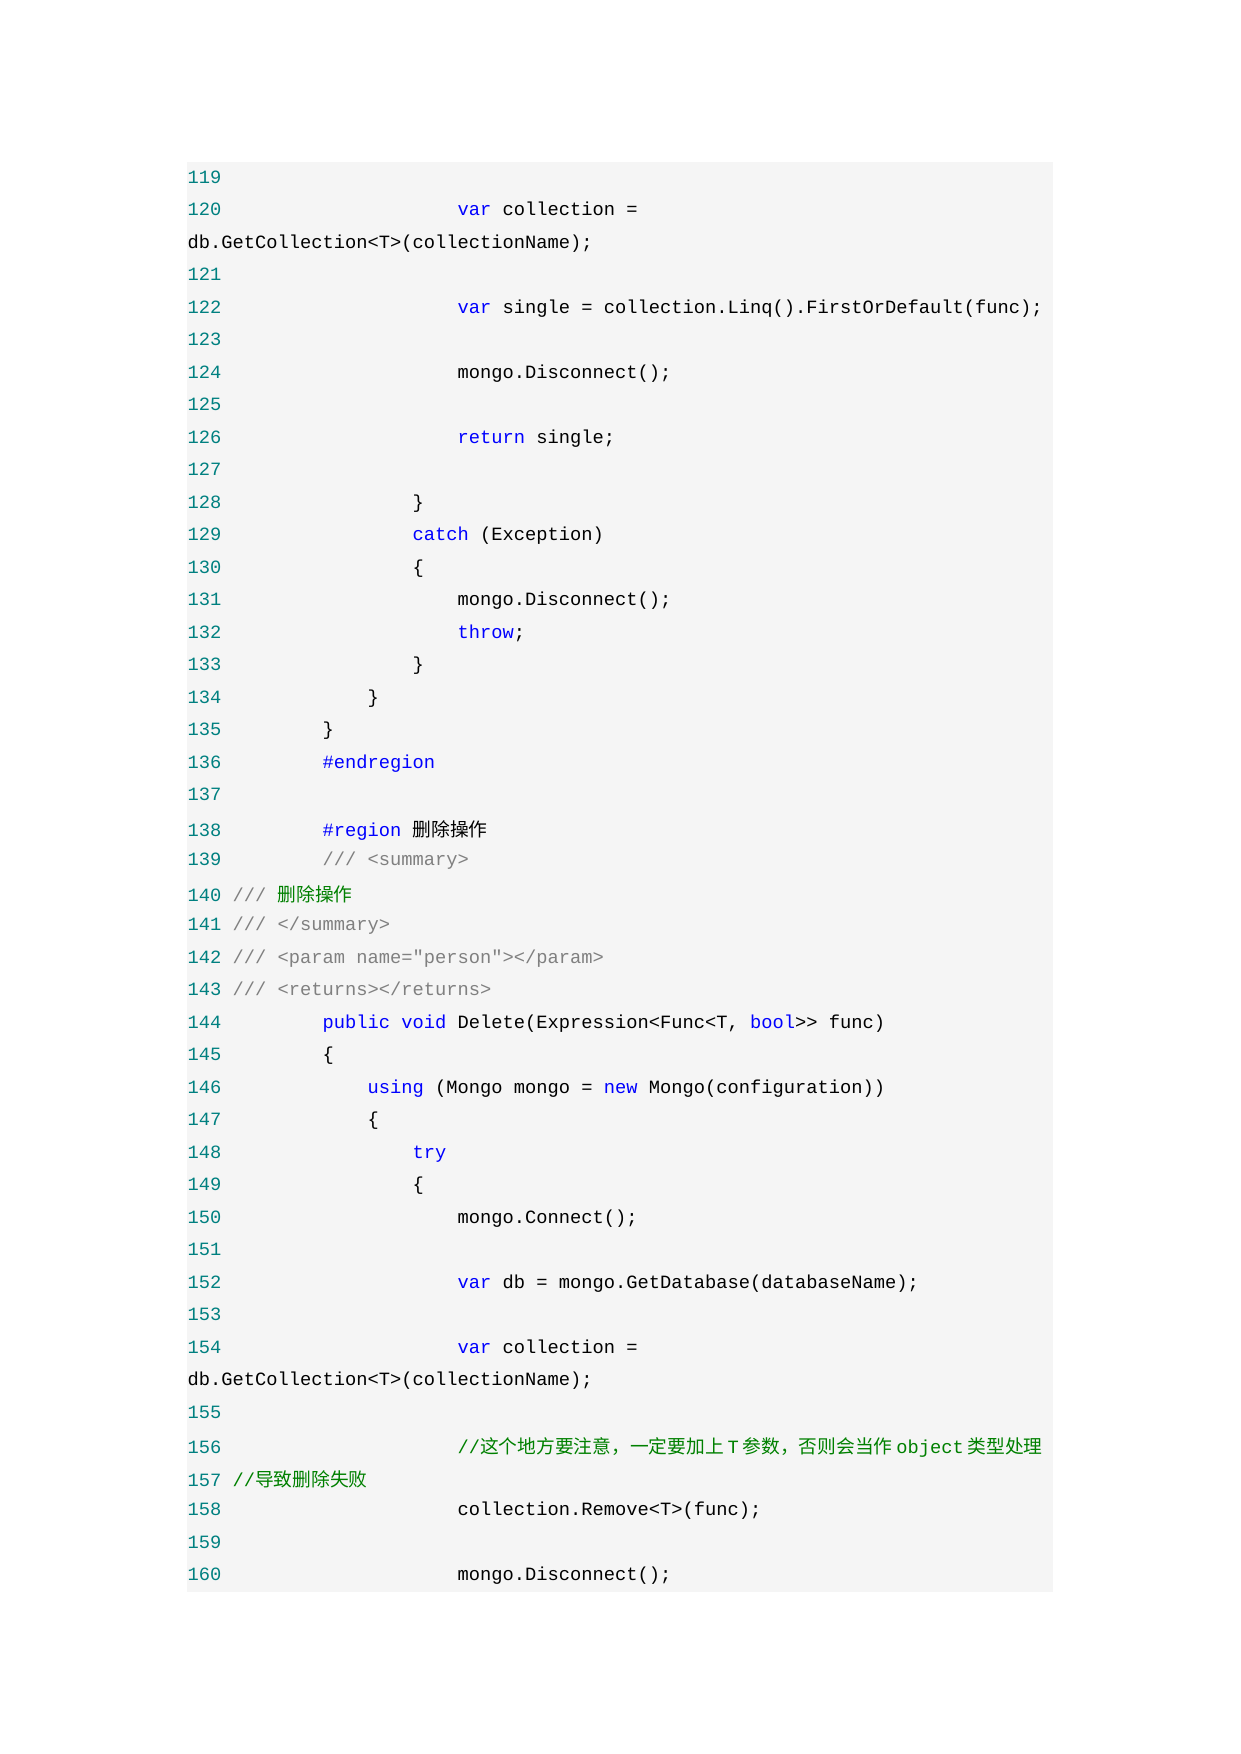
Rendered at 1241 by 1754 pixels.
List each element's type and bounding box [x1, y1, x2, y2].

text [187, 162, 1053, 1592]
